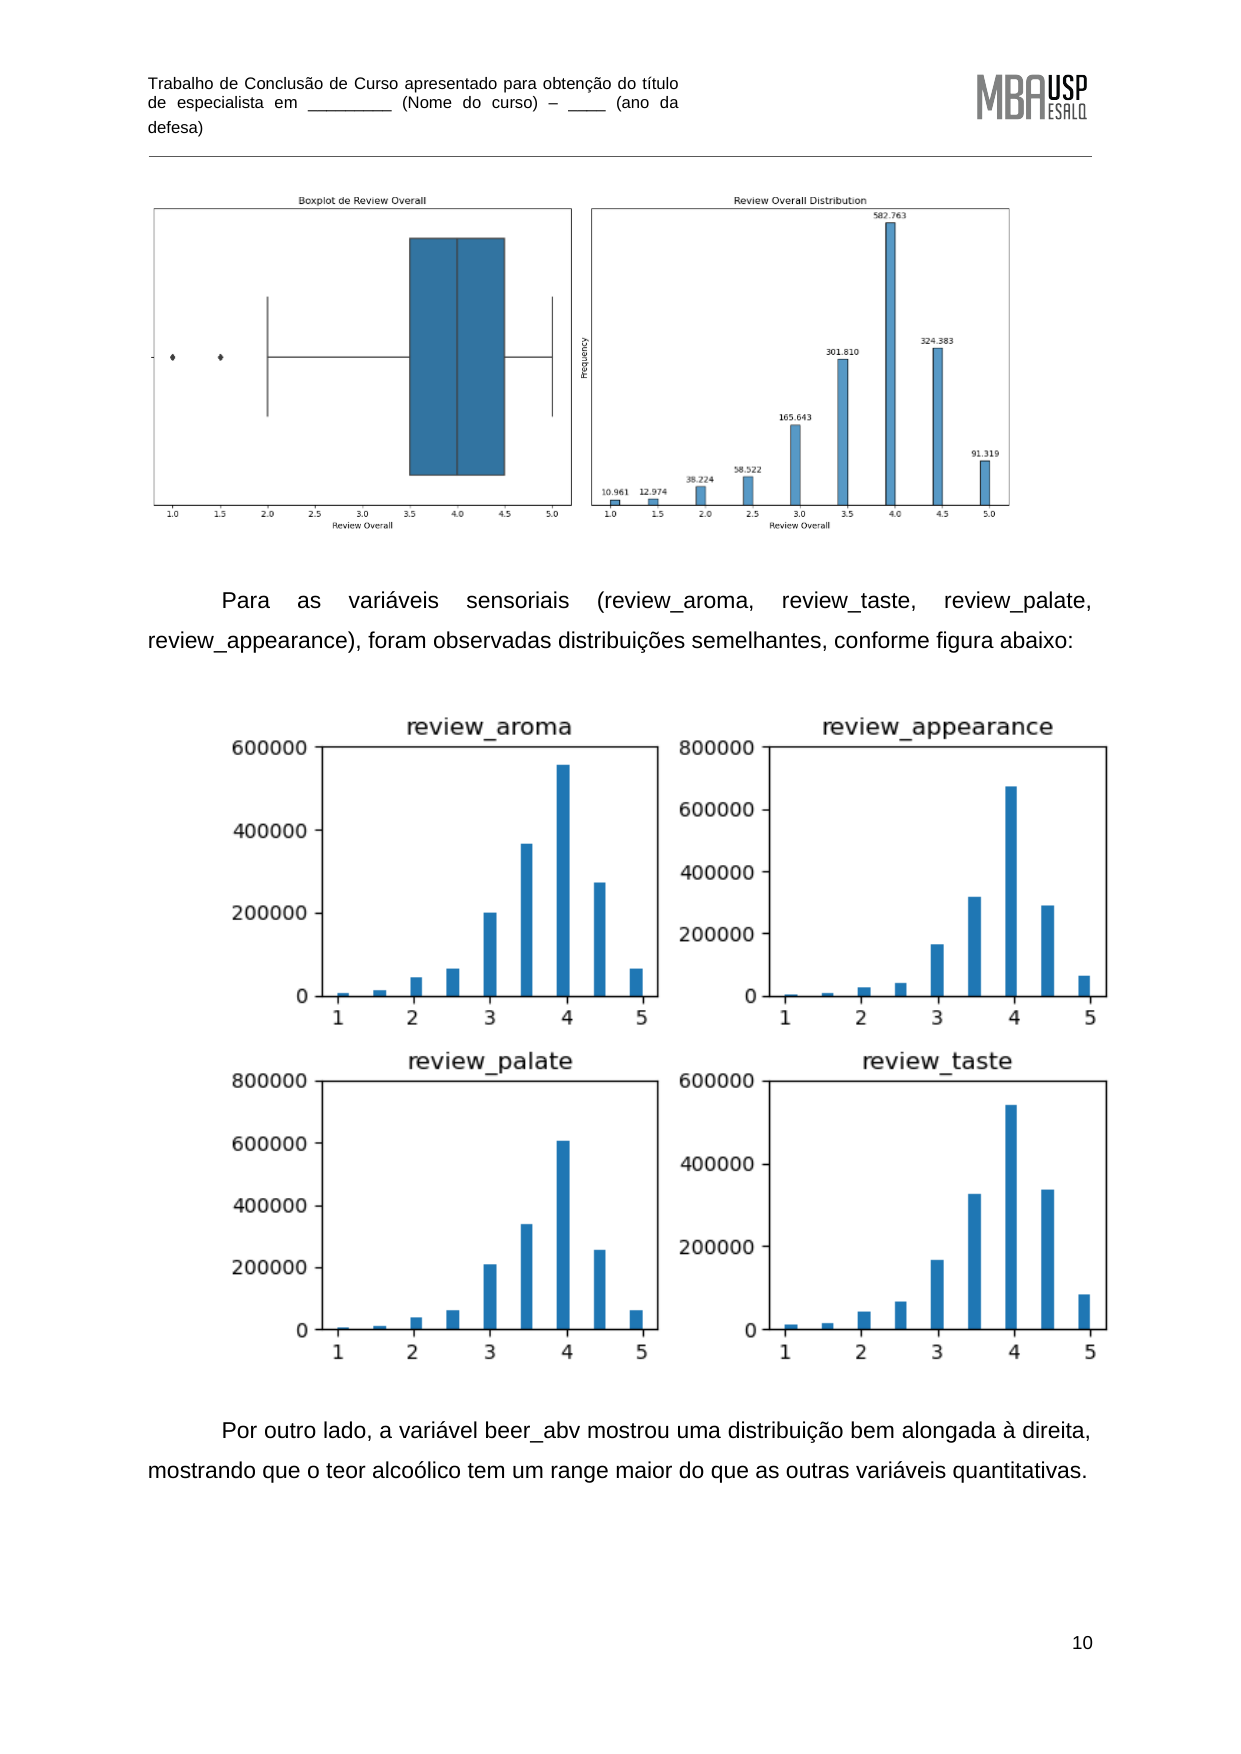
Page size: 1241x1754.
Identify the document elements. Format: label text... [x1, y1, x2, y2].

text Por outro lado, a variável beer_abv mostrou uma distribuição bem alongada à direita, mostrando que o teor alcoólico tem um range maior do que as outras variáveis quantitativas. [148, 1417, 1092, 1483]
picture [972, 72, 1089, 120]
picture [147, 191, 1012, 535]
picture [221, 705, 1114, 1365]
text Para as variáveis sensoriais (review_aroma, review_taste, review_palate, review_appearance), foram observadas distribuições semelhantes, conforme figura abaixo: [148, 587, 1092, 653]
